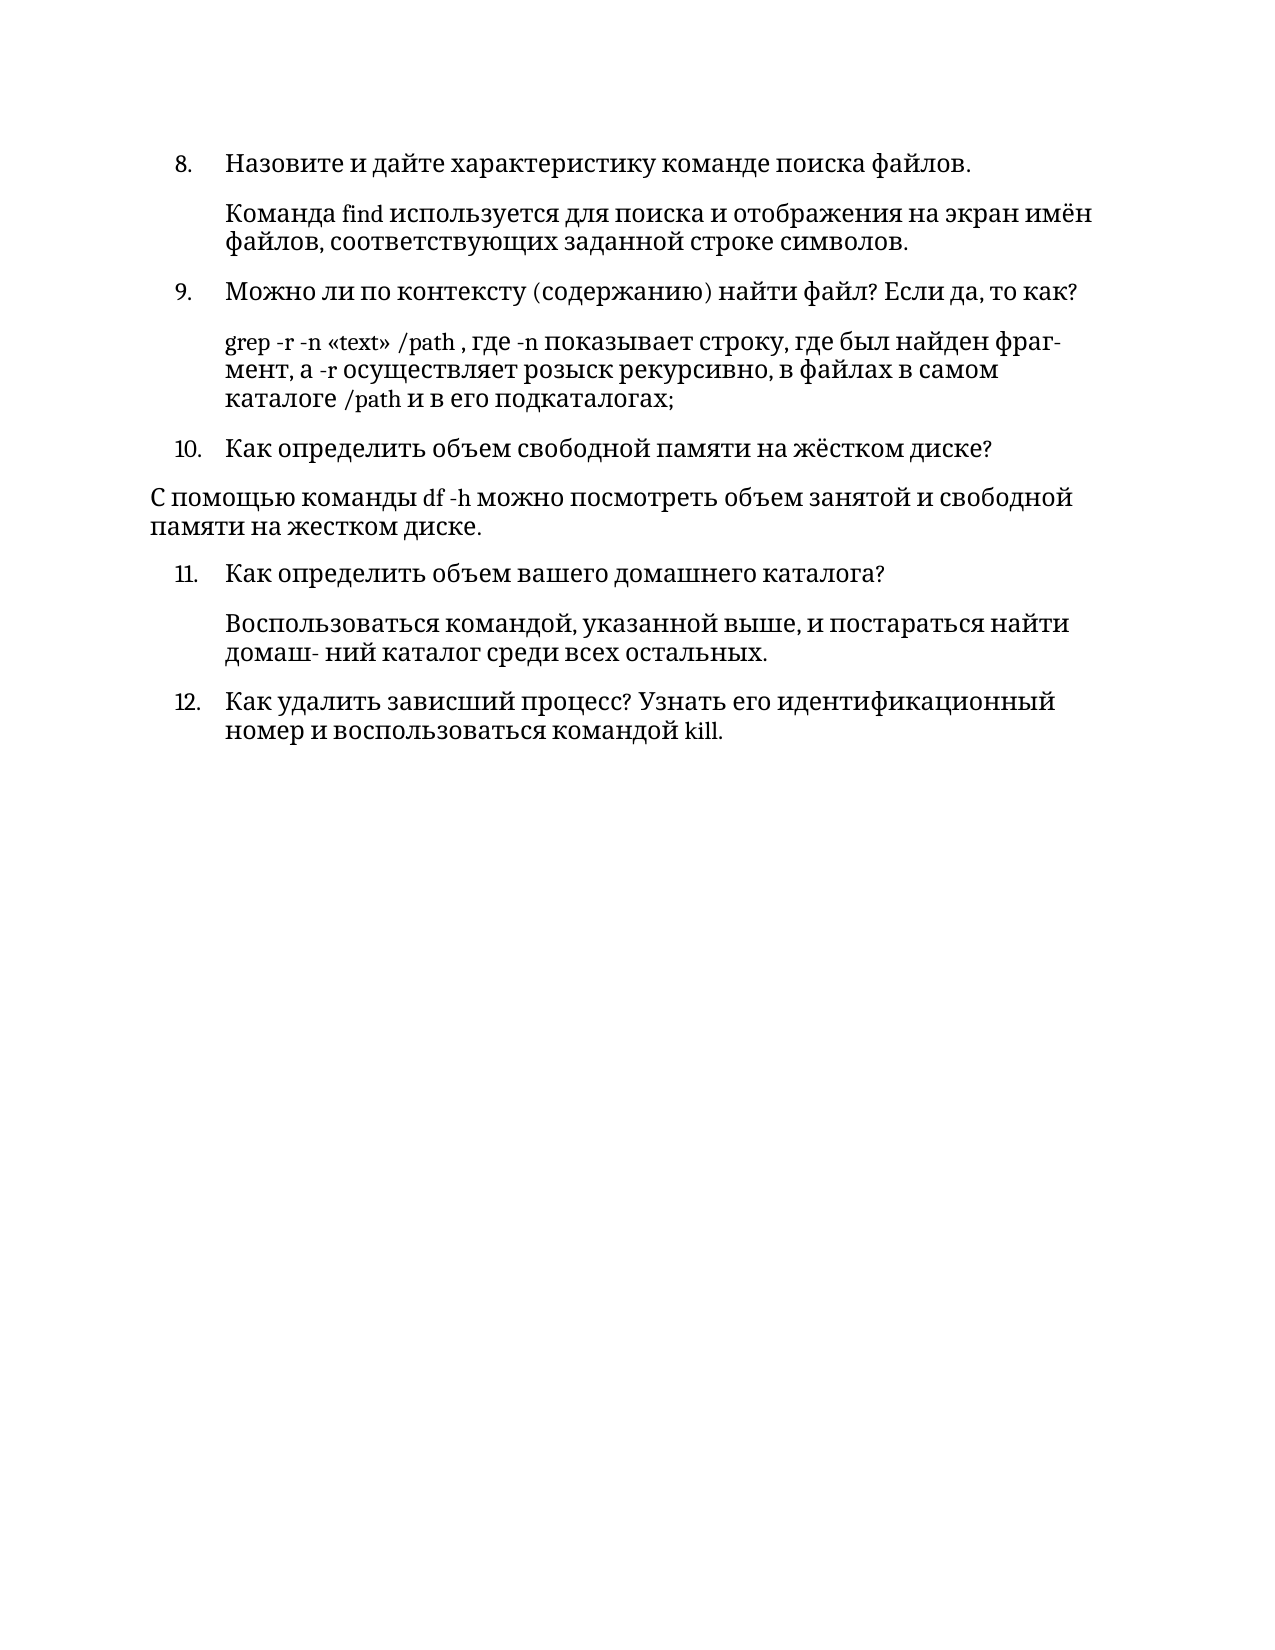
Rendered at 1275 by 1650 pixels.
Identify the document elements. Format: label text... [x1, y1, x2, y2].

list Можно ли по контексту (содержанию) найти файл? Если да, то как? [175, 278, 1125, 307]
list Как определить объем вашего домашнего каталога? [175, 560, 1125, 589]
list grep -r -n «text» /path , где -n показывает строку, где был найден фраг- мент, а -r осуществляет розыск рекурсивно, в файлах в самом каталоге /path и в его подкаталогах; [175, 327, 1125, 414]
list Как удалить зависший процесс? Узнать его идентификационный номер и воспользоваться командой kill. [175, 688, 1125, 746]
text С помощью команды df -h можно посмотреть объем занятой и свободной памяти на жестком диске. [150, 484, 1125, 542]
list Команда find используется для поиска и отображения на экран имён файлов, соответствующих заданной строке символов. [175, 199, 1125, 257]
list Как определить объем свободной памяти на жёстком диске? [175, 434, 1125, 463]
list Назовите и дайте характеристику команде поиска файлов. [175, 150, 1125, 179]
list Воспользоваться командой, указанной выше, и постараться найти домаш- ний каталог среди всех остальных. [175, 610, 1125, 667]
